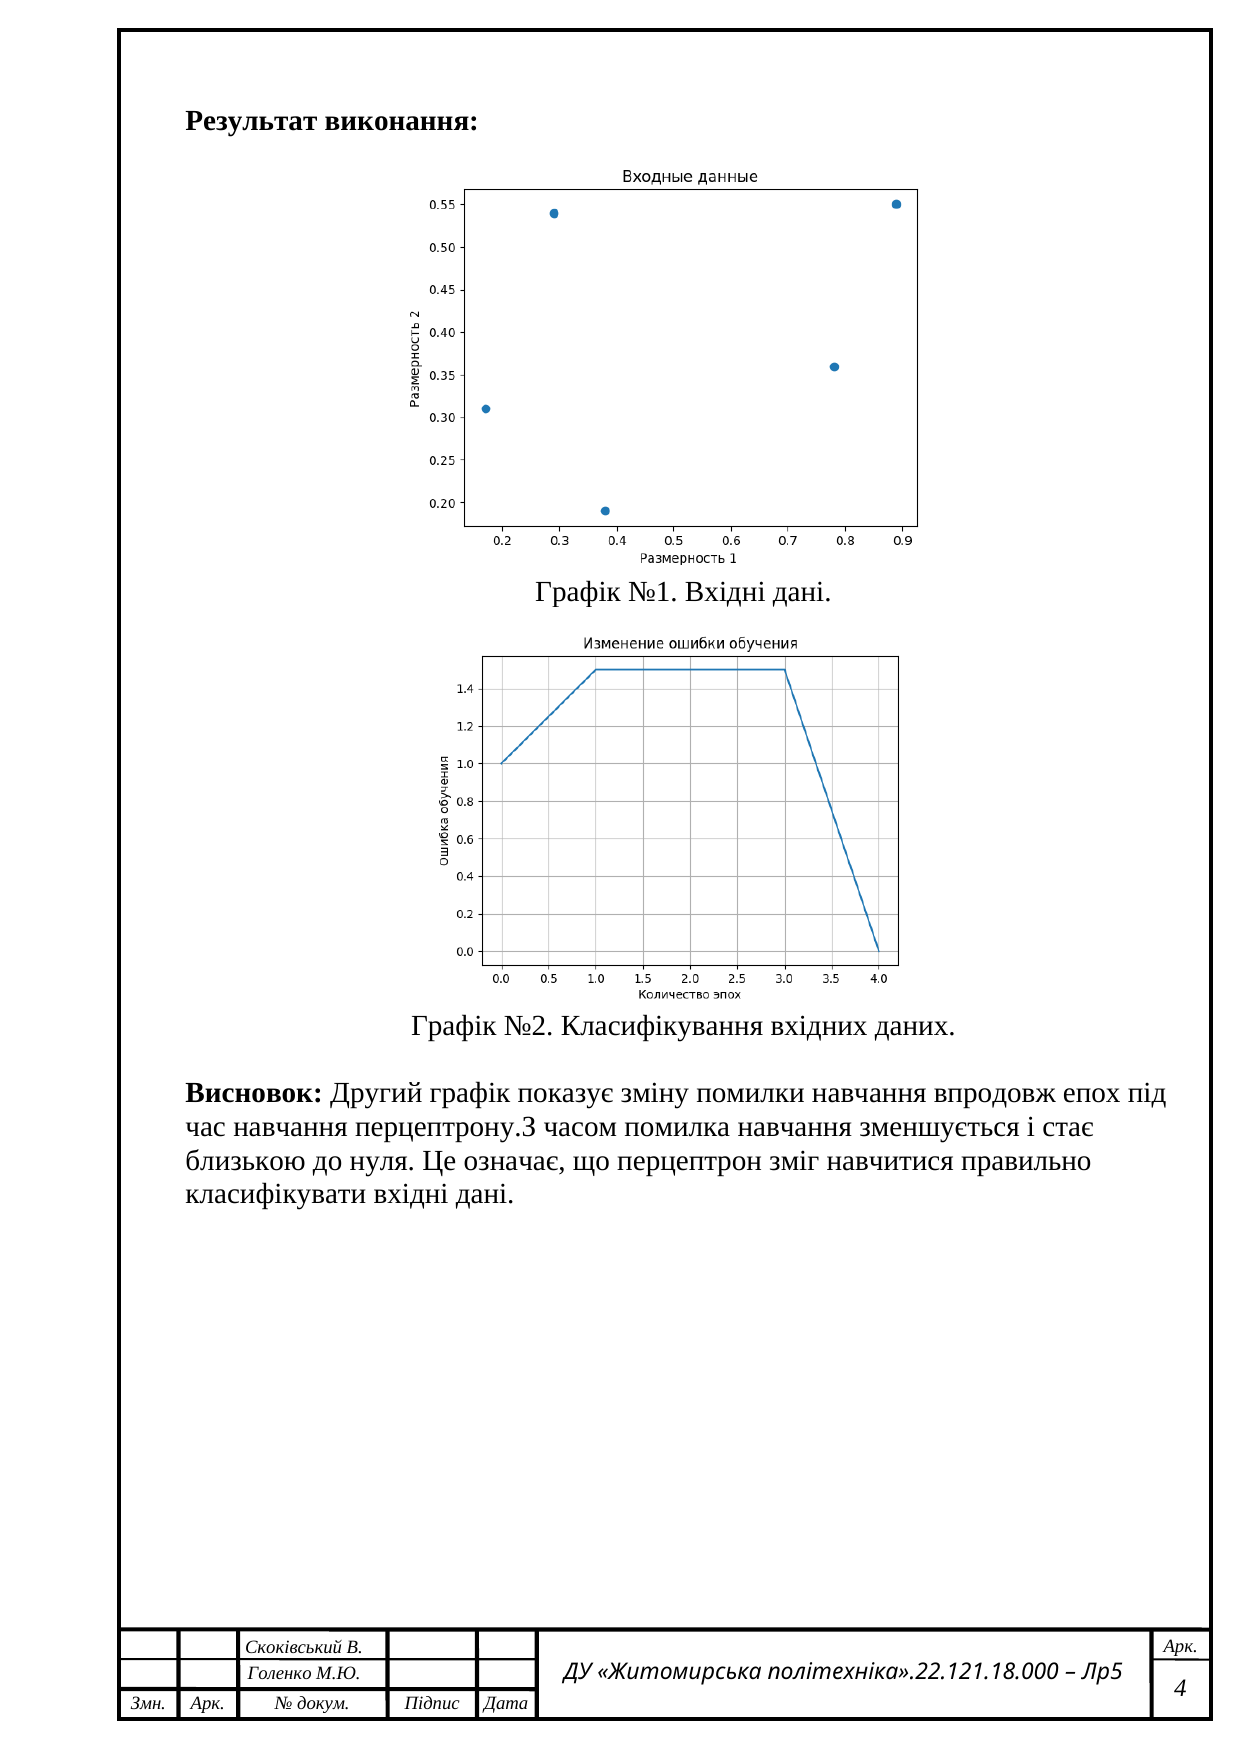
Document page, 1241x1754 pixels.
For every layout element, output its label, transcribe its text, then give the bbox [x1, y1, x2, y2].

text Висновок: Другий графік показує зміну помилки навчання впродовж епох під час навчання перцептрону.З часом помилка навчання зменшується і стає близькою до нуля. Це означає, що перцептрон зміг навчитися правильно класифікувати вхідні дані. [185, 1076, 1181, 1210]
text Графік №1. Вхідні дані. [185, 574, 1181, 607]
text Результат виконання: [185, 103, 1181, 136]
picture [391, 136, 975, 574]
text Графік №2. Класифікування вхідних даних. [185, 1008, 1181, 1042]
picture [415, 607, 951, 1009]
